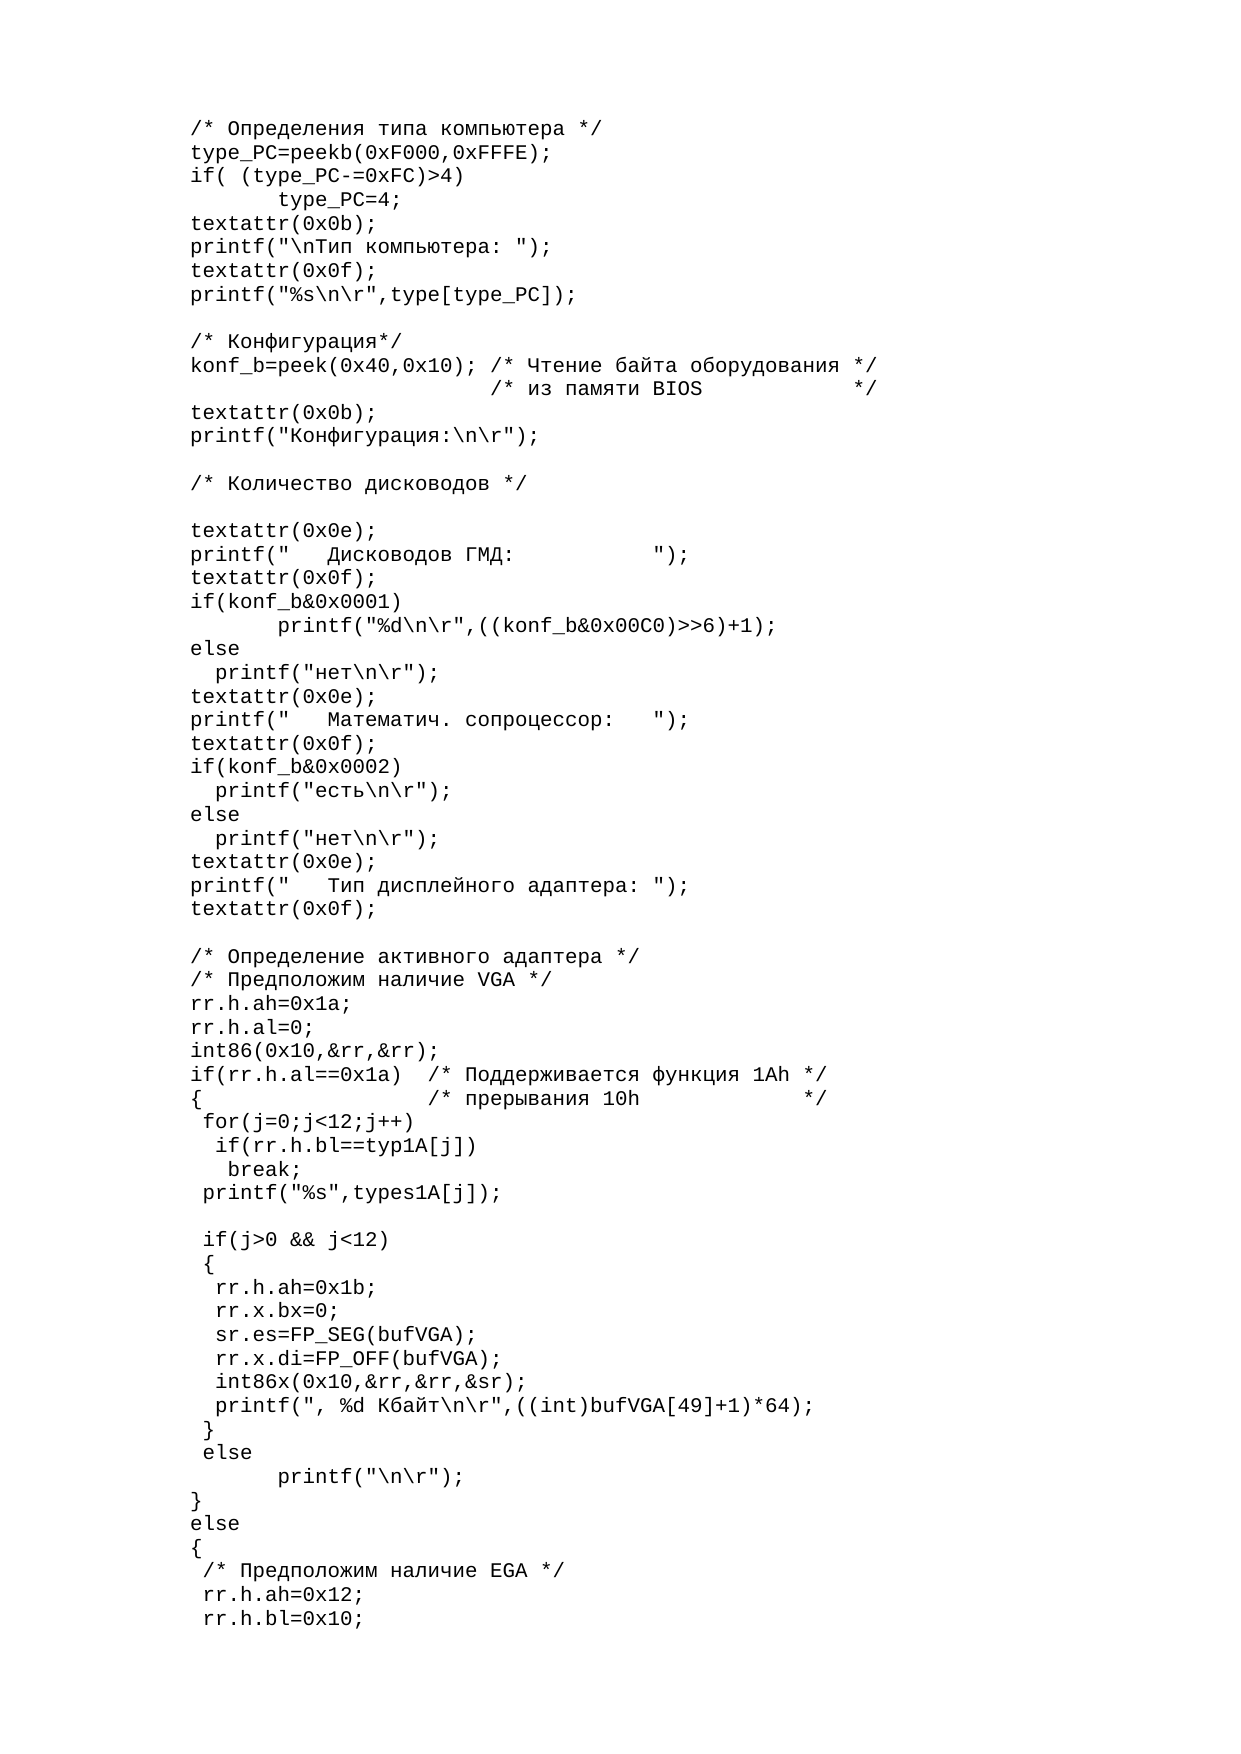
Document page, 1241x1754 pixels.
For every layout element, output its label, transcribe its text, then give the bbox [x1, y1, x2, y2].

text if( (type_PC-=0xFC)>4) [177, 165, 1152, 189]
text { [177, 1253, 1152, 1277]
text textattr(0x0f); [177, 733, 1152, 757]
text textattr(0x0e); [177, 851, 1152, 875]
text printf("Конфигурация:\n\r"); [177, 426, 1152, 449]
text { [177, 1537, 1152, 1561]
text sr.es=FP_SEG(bufVGA); [177, 1324, 1152, 1348]
text printf("\nТип компьютера: "); [177, 236, 1152, 260]
text type_PC=4; [177, 189, 1152, 213]
text type_PC=peekb(0xF000,0xFFFE); [177, 142, 1152, 165]
text /* Количество дисководов */ [177, 473, 1152, 496]
text textattr(0x0f); [177, 898, 1152, 922]
text } [177, 1489, 1152, 1513]
text rr.x.bx=0; [177, 1300, 1152, 1324]
text printf("%s\n\r",type[type_PC]); [177, 284, 1152, 307]
text rr.x.di=FP_OFF(bufVGA); [177, 1348, 1152, 1371]
text rr.h.ah=0x1b; [177, 1277, 1152, 1300]
text for(j=0;j<12;j++) [177, 1111, 1152, 1135]
text printf("\n\r"); [177, 1466, 1152, 1489]
text else [177, 1442, 1152, 1466]
text textattr(0x0b); [177, 213, 1152, 236]
text textattr(0x0f); [177, 567, 1152, 591]
text printf(" Математич. сопроцессор: "); [177, 709, 1152, 733]
text break; [177, 1158, 1152, 1182]
text /* Определения типа компьютера */ [177, 118, 1152, 142]
text if(j>0 && j<12) [177, 1229, 1152, 1253]
text if(konf_b&0x0001) [177, 591, 1152, 615]
text textattr(0x0f); [177, 260, 1152, 284]
text { /* прерывания 10h */ [177, 1088, 1152, 1111]
text /* Определение активного адаптера */ [177, 946, 1152, 969]
text else [177, 638, 1152, 662]
text printf(" Дисководов ГМД: "); [177, 544, 1152, 567]
text textattr(0x0e); [177, 686, 1152, 709]
text textattr(0x0e); [177, 520, 1152, 544]
text } [177, 1419, 1152, 1442]
text konf_b=peek(0x40,0x10); /* Чтение байта оборудования */ [177, 354, 1152, 378]
text printf("нет\n\r"); [177, 662, 1152, 686]
text int86x(0x10,&rr,&rr,&sr); [177, 1371, 1152, 1395]
text printf("нет\n\r"); [177, 827, 1152, 851]
text else [177, 804, 1152, 827]
text printf("%s",types1A[j]); [177, 1182, 1152, 1206]
text int86(0x10,&rr,&rr); [177, 1040, 1152, 1064]
text printf("есть\n\r"); [177, 780, 1152, 804]
text else [177, 1513, 1152, 1537]
text if(rr.h.al==0x1a) /* Поддерживается функция 1Ah */ [177, 1064, 1152, 1088]
text rr.h.al=0; [177, 1017, 1152, 1040]
text /* Предположим наличие VGA */ [177, 969, 1152, 993]
text rr.h.ah=0x1a; [177, 993, 1152, 1017]
text if(konf_b&0x0002) [177, 757, 1152, 780]
text printf("%d\n\r",((konf_b&0x00C0)>>6)+1); [177, 615, 1152, 638]
text /* Предположим наличие EGA */ [177, 1561, 1152, 1584]
text /* из памяти BIOS */ [177, 378, 1152, 402]
text textattr(0x0b); [177, 402, 1152, 426]
text /* Конфигурация*/ [177, 331, 1152, 354]
text if(rr.h.bl==typ1A[j]) [177, 1135, 1152, 1158]
text printf(" Тип дисплейного адаптера: "); [177, 875, 1152, 898]
text printf(", %d Кбайт\n\r",((int)bufVGA[49]+1)*64); [177, 1395, 1152, 1419]
text rr.h.ah=0x12; [177, 1584, 1152, 1608]
text rr.h.bl=0x10; [177, 1608, 1152, 1631]
